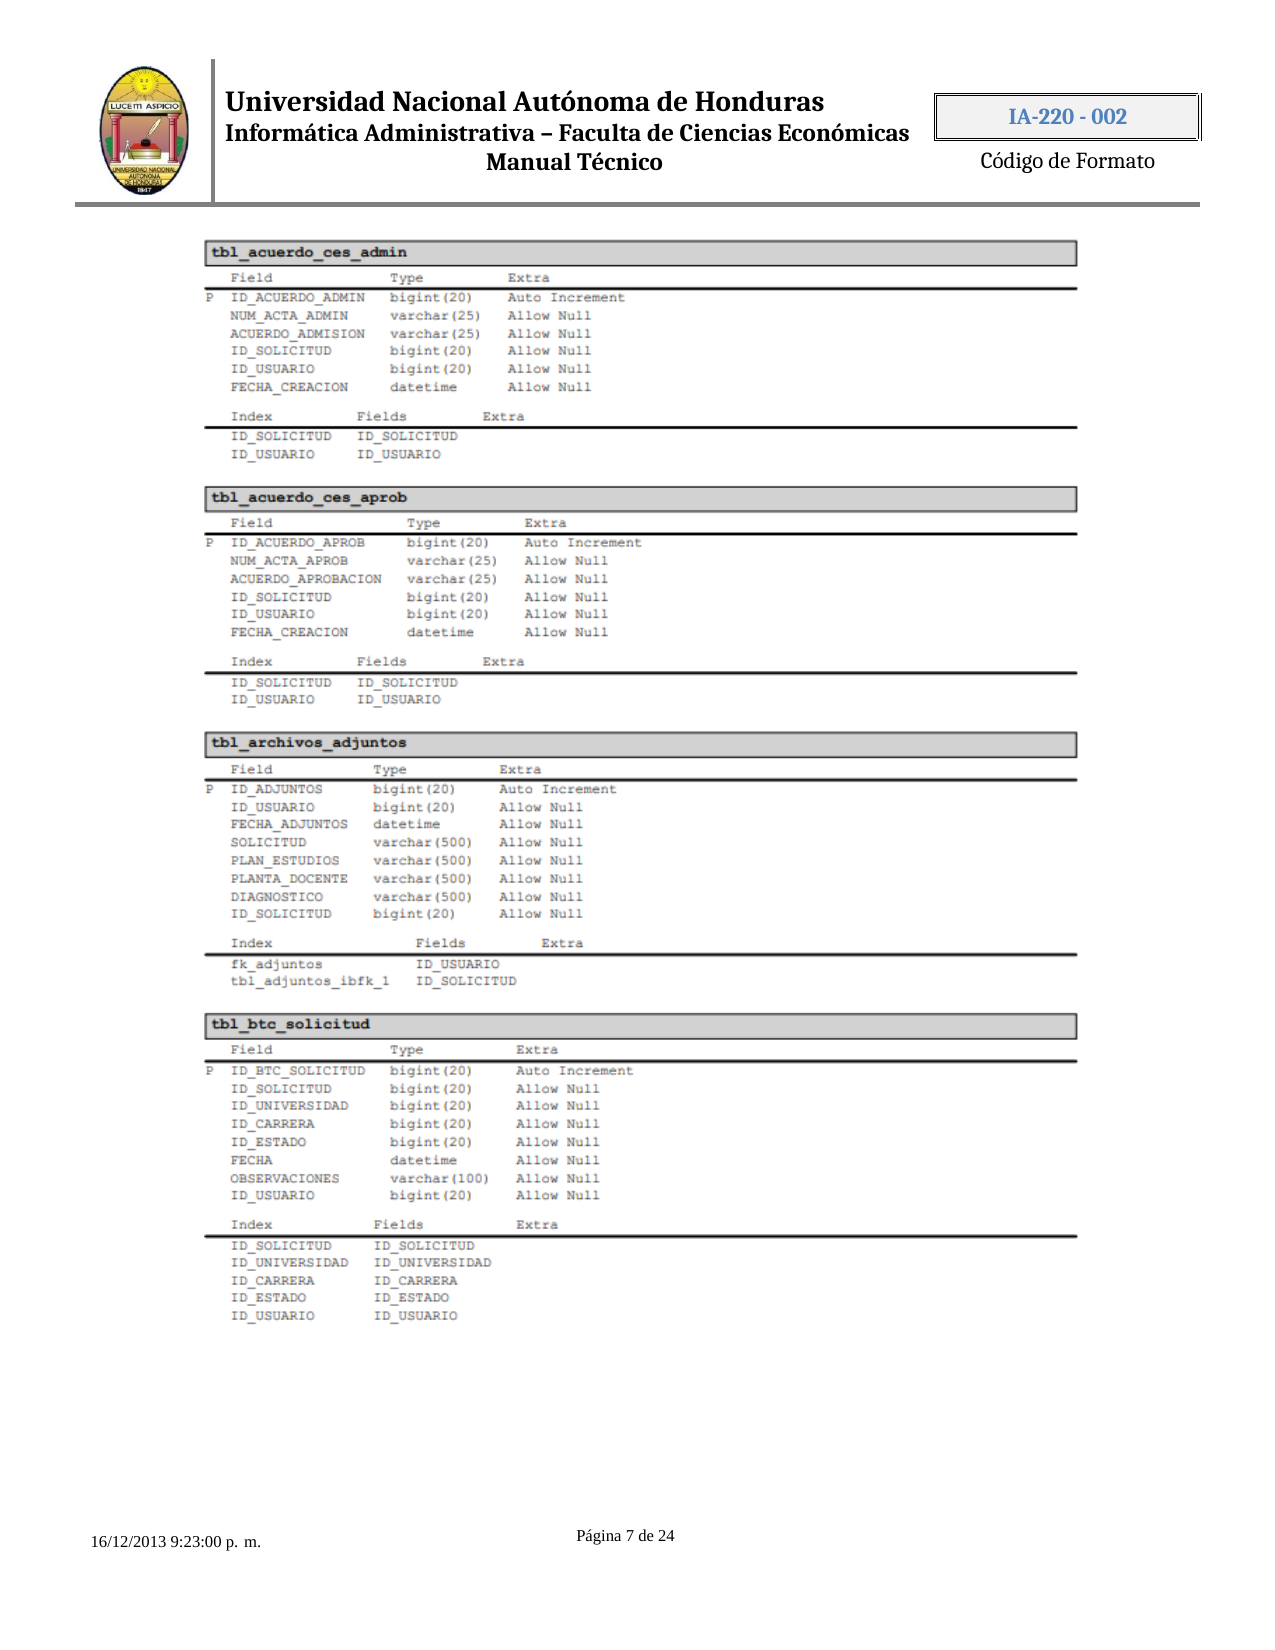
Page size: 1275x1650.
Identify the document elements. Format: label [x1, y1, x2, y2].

picture [189, 233, 1086, 1327]
picture [99, 66, 189, 195]
